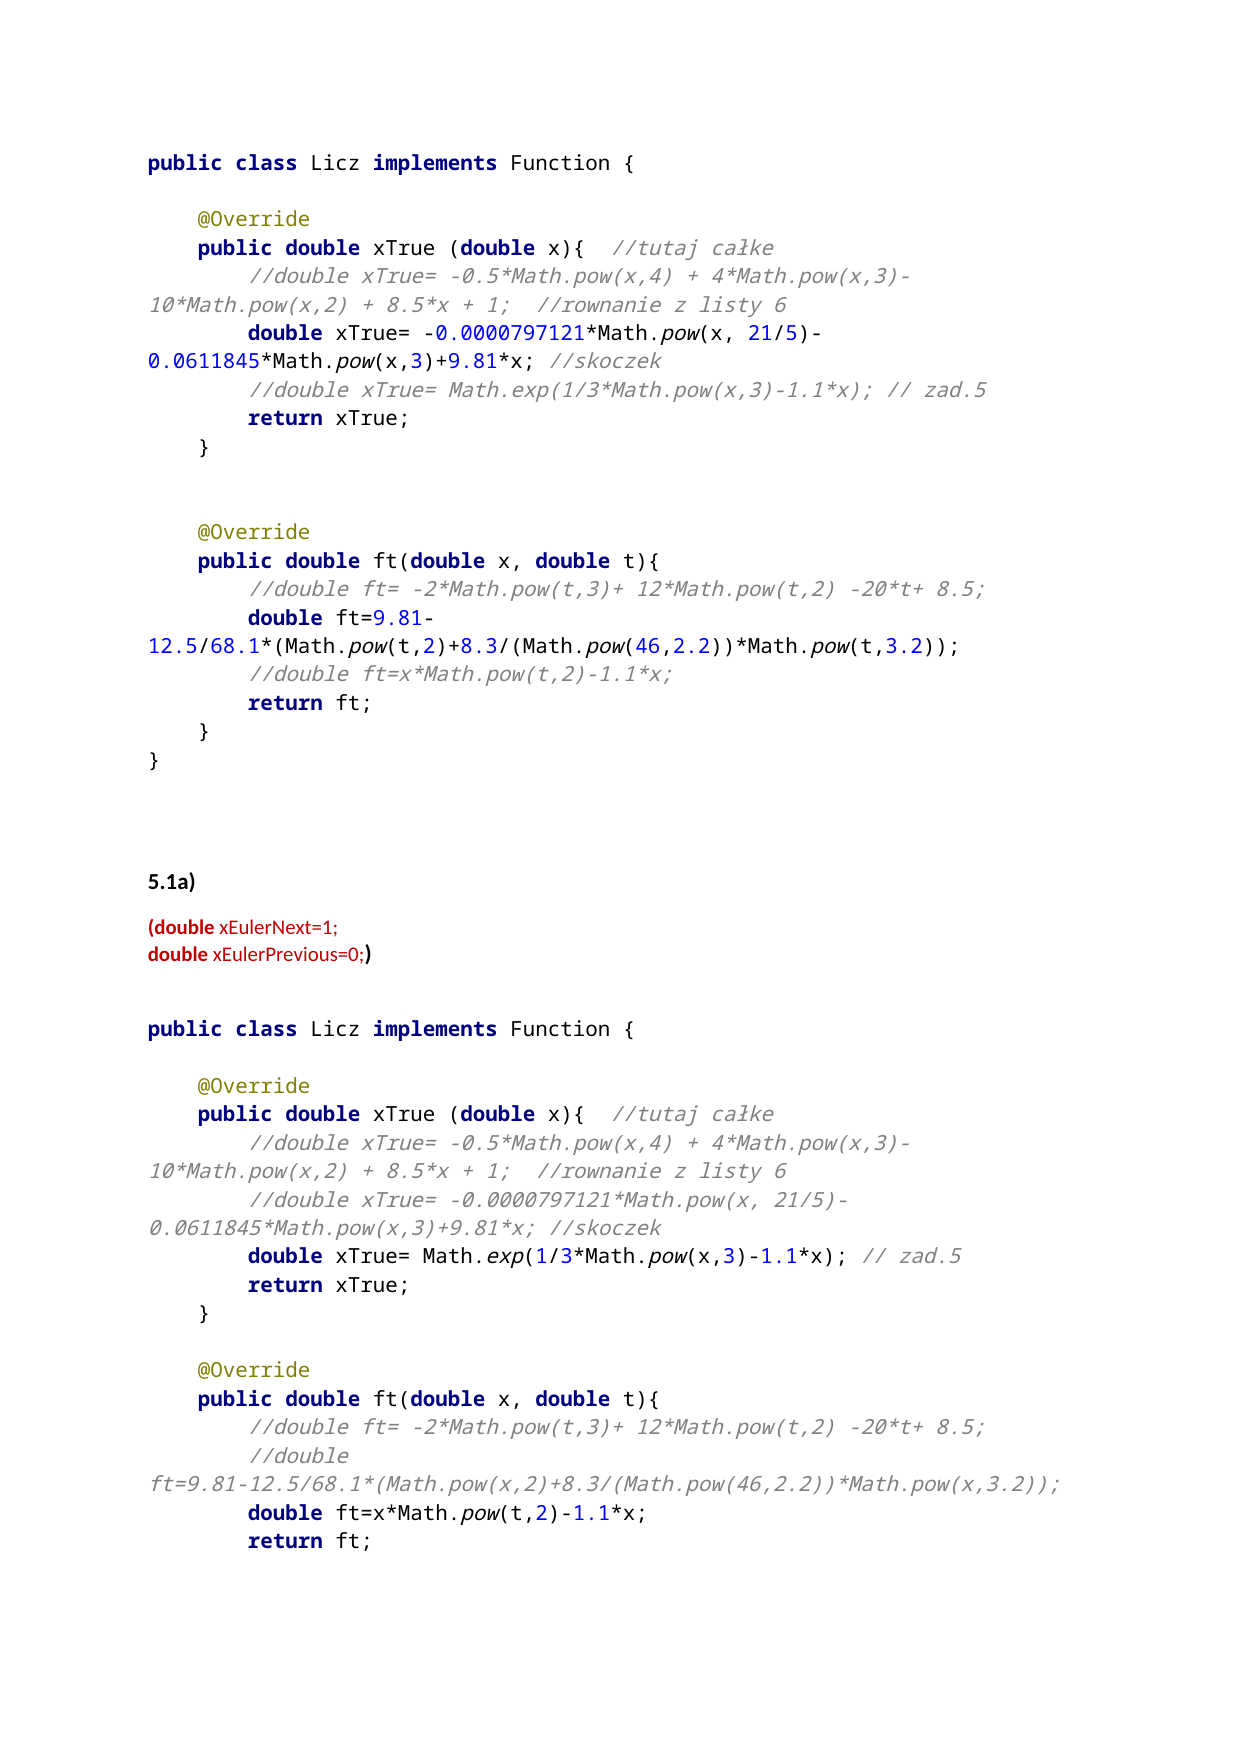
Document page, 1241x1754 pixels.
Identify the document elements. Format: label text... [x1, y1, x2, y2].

text (double xEulerNext=1; double xEulerPrevious=0;) [148, 914, 1093, 967]
text 5.1a) [148, 867, 1093, 895]
text public class Licz implements Function { @Override public double xTrue (double x){ //tutaj całke //double xTrue= -0.5*Math.pow(x,4) + 4*Math.pow(x,3)- 10*Math.pow(x,2) + 8.5*x + 1; //rownanie z listy 6 double xTrue= -0.0000797121*Math.pow(x, 21/5)-0.0611845*Math.pow(x,3)+9.81*x; //skoczek //double xTrue= Math.exp(1/3*Math.pow(x,3)-1.1*x); // zad.5 return xTrue; } @Override public double ft(double x, double t){ //double ft= -2*Math.pow(t,3)+ 12*Math.pow(t,2) -20*t+ 8.5; double ft=9.81-12.5/68.1*(Math.pow(t,2)+8.3/(Math.pow(46,2.2))*Math.pow(t,3.2)); //double ft=x*Math.pow(t,2)-1.1*x; return ft; } } [148, 148, 1093, 773]
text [148, 1014, 1093, 1554]
